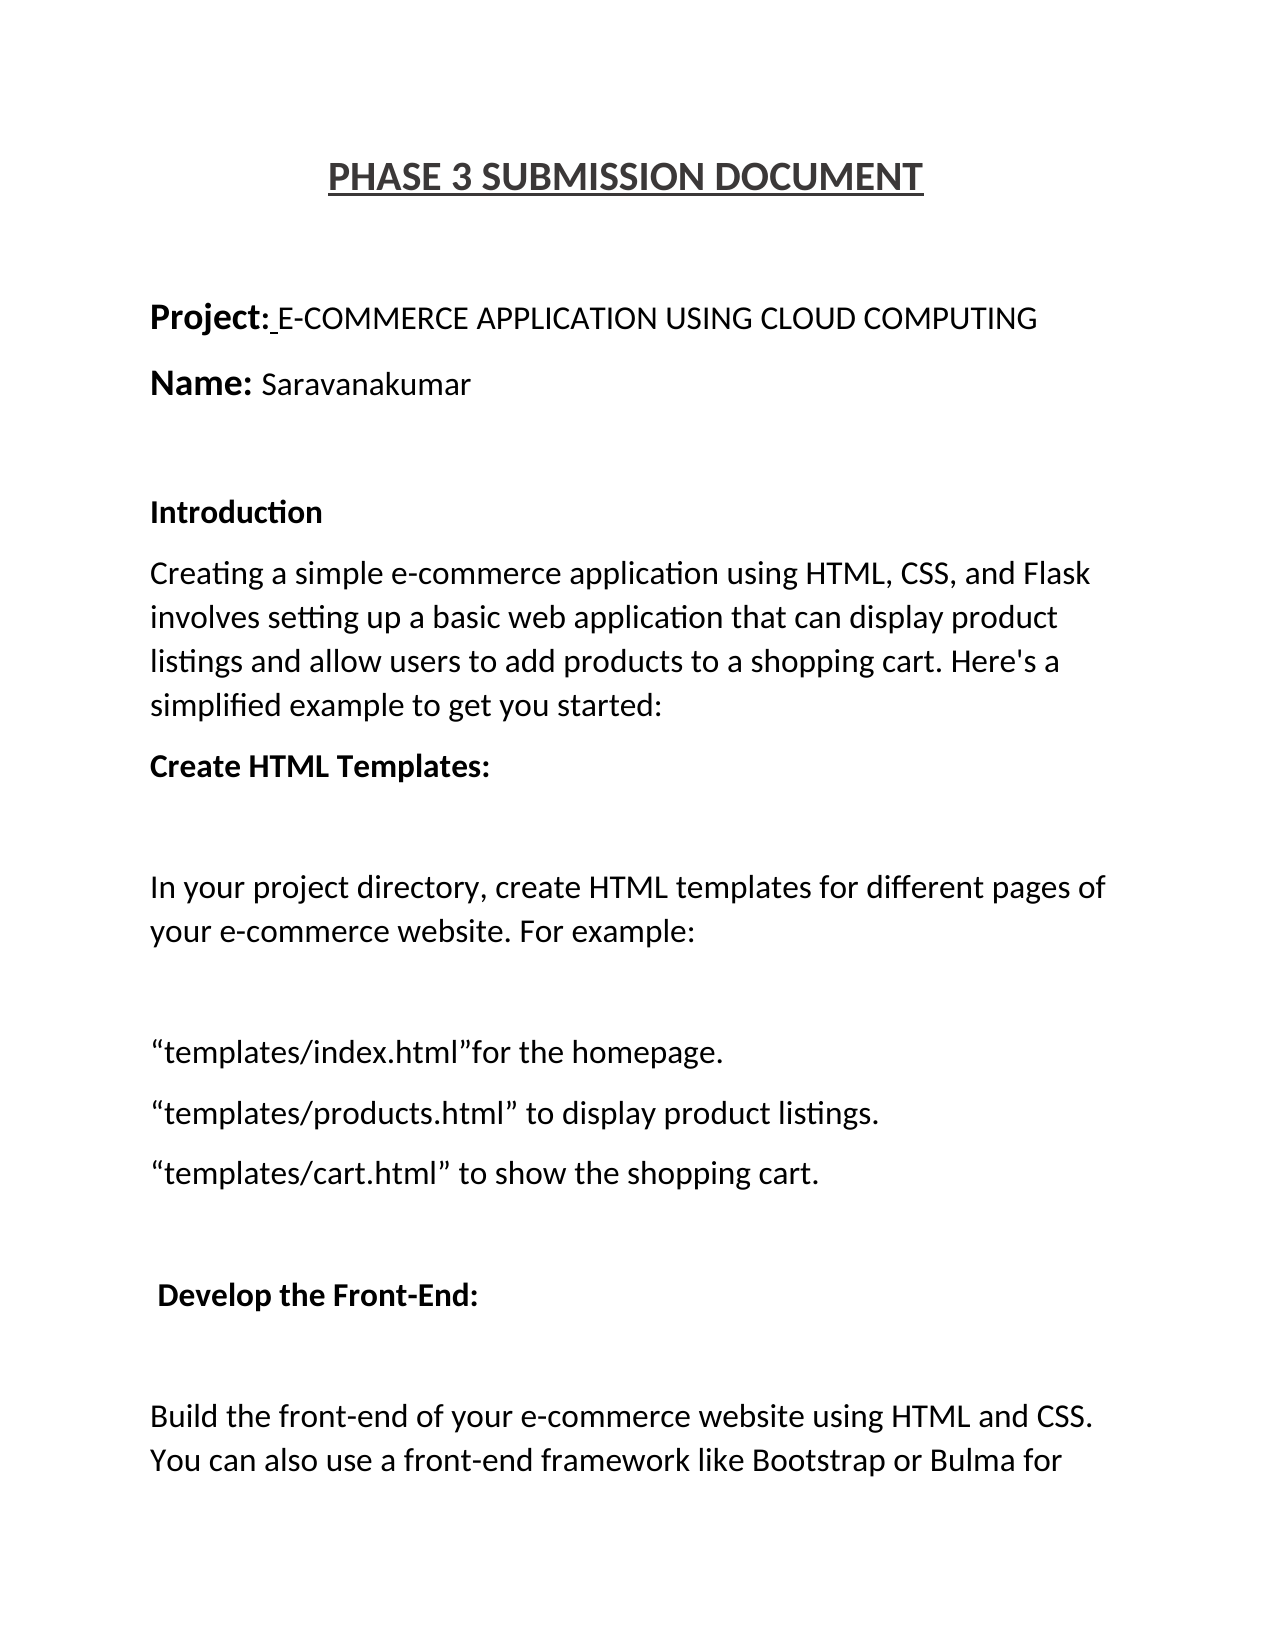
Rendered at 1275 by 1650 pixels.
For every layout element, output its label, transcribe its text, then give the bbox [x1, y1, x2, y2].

text “templates/cart.html” to show the shopping cart. [150, 1152, 1125, 1193]
text Introduction [150, 492, 1125, 532]
text Project: E-COMMERCE APPLICATION USING CLOUD COMPUTING [150, 293, 1125, 339]
text “templates/index.html”for the homepage. [150, 1031, 1125, 1072]
text In your project directory, create HTML templates for different pages of your e-commerce website. For example: [150, 866, 1125, 951]
text PHASE 3 SUBMISSION DOCUMENT [150, 150, 1125, 201]
text Create HTML Templates: [150, 745, 1125, 785]
text “templates/products.html” to display product listings. [150, 1092, 1125, 1132]
text Develop the Front-End: [150, 1274, 1125, 1314]
text Name: Saravanakumar [150, 359, 1125, 405]
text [150, 1395, 1125, 1479]
text Creating a simple e-commerce application using HTML, CSS, and Flask involves setting up a basic web application that can display product listings and allow users to add products to a shopping cart. Here's a simplified example to get you started: [150, 552, 1125, 725]
